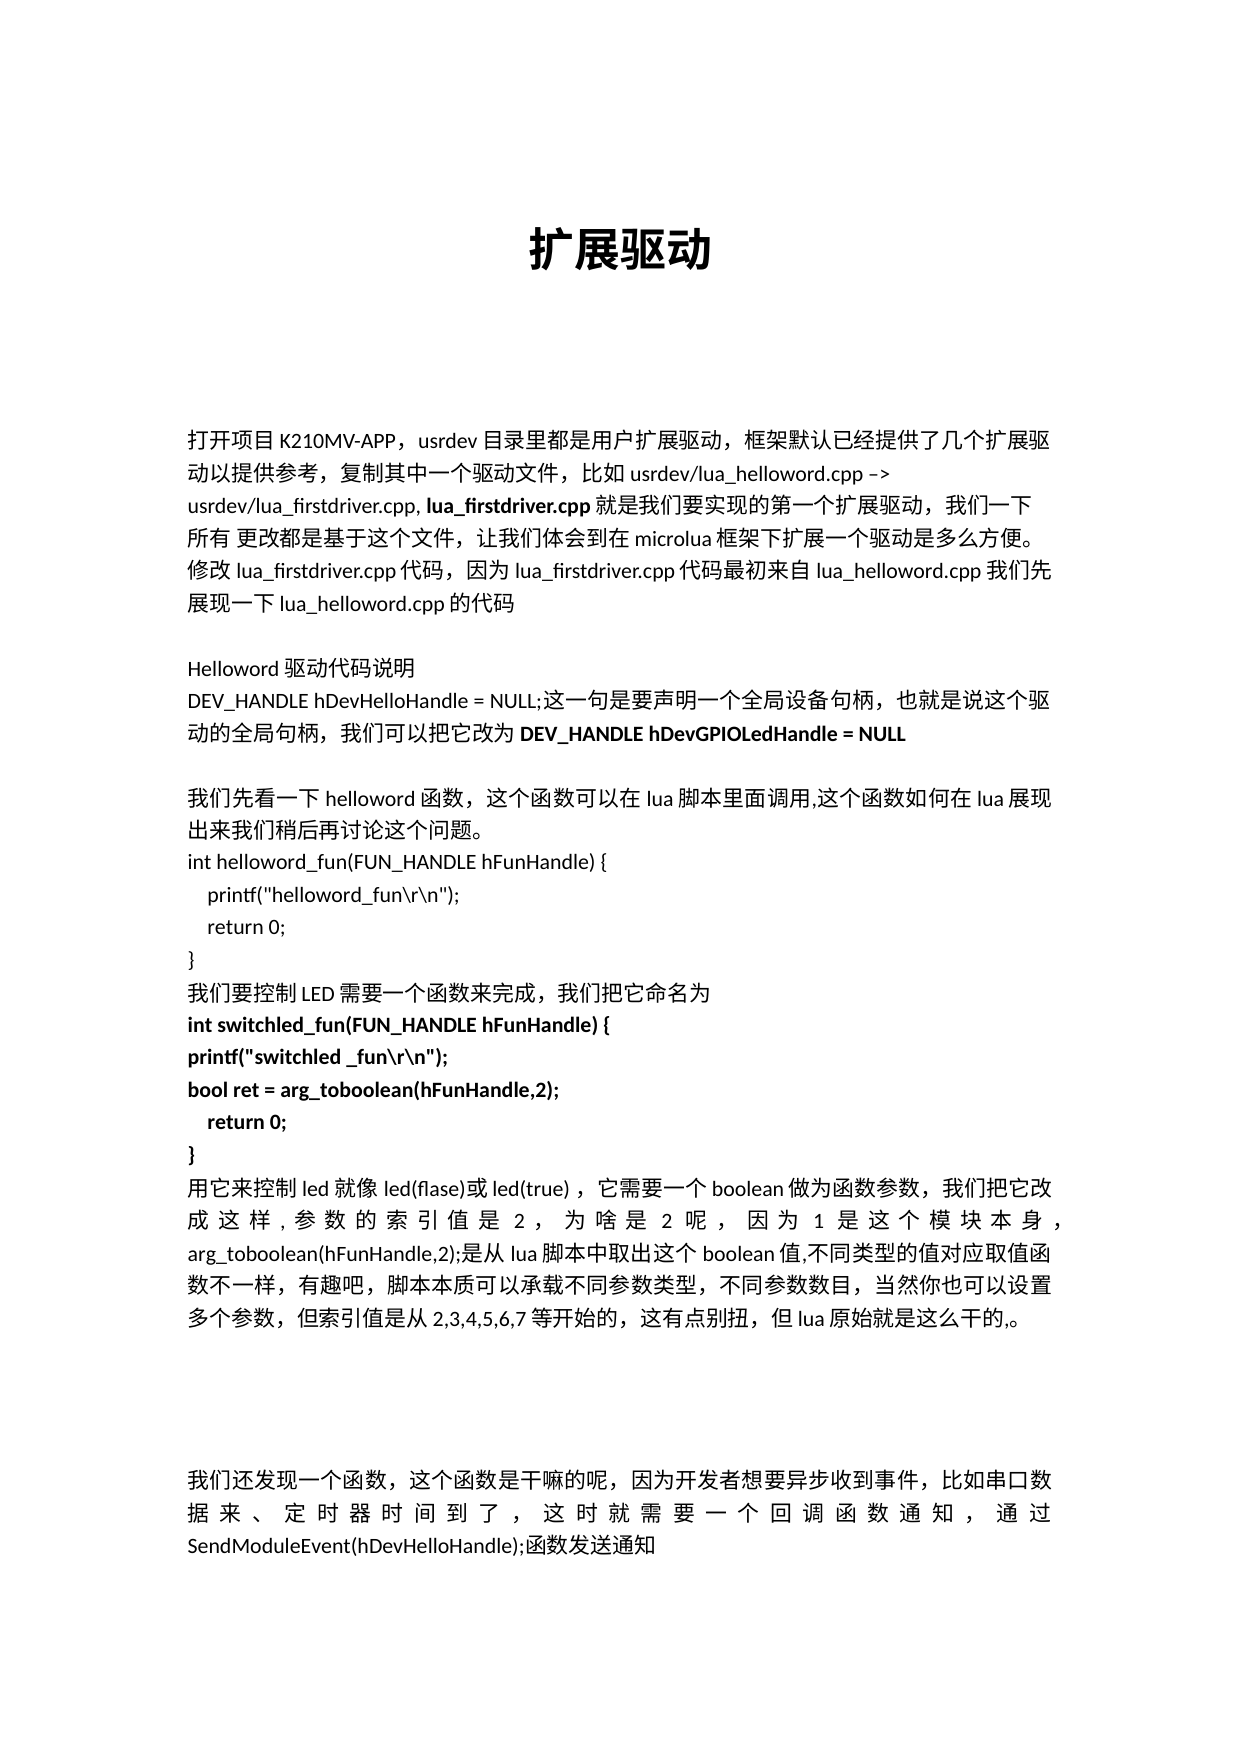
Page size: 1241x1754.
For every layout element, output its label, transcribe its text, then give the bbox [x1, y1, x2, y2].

subtitle 扩展驱动 [187, 197, 1053, 295]
text DEV_HANDLE hDevHelloHandle = NULL;这一句是要声明一个全局设备句柄，也就是说这个驱动的全局句柄，我们可以把它改为DEV_HANDLE hDevGPIOLedHandle = NULL [187, 683, 1053, 748]
text 我们先看一下helloword函数，这个函数可以在lua脚本里面调用,这个函数如何在lua展现出来我们稍后再讨论这个问题。 [187, 780, 1053, 845]
text 我们要控制LED需要一个函数来完成，我们把它命名为 [187, 975, 1053, 1008]
text printf("switchled _fun\r\n"); [187, 1040, 1053, 1073]
text Helloword 驱动代码说明 [187, 650, 1053, 683]
text int helloword_fun(FUN_HANDLE hFunHandle) { [187, 845, 1053, 878]
text printf("helloword_fun\r\n"); [187, 878, 1053, 910]
text 打开项目K210MV-APP，usrdev目录里都是用户扩展驱动，框架默认已经提供了几个扩展驱动以提供参考，复制其中一个驱动文件，比如 usrdev/lua_helloword.cpp –> usrdev/lua_firstdriver.cpp, lua_firstdriver.cpp就是我们要实现的第一个扩展驱动，我们一下所有 更改都是基于这个文件，让我们体会到在microlua框架下扩展一个驱动是多么方便。 [187, 423, 1053, 553]
text 用它来控制led 就像 led(flase)或led(true) ，它需要一个boolean做为函数参数，我们把它改成这样,参数的索引值是2，为啥是2呢，因为1是这个模块本身，arg_toboolean(hFunHandle,2);是从lua脚本中取出这个boolean值,不同类型的值对应取值函数不一样，有趣吧，脚本本质可以承载不同参数类型，不同参数数目，当然你也可以设置多个参数，但索引值是从2,3,4,5,6,7等开始的，这有点别扭，但lua原始就是这么干的,。 [187, 1170, 1053, 1333]
text 修改lua_firstdriver.cpp代码，因为lua_firstdriver.cpp代码最初来自lua_helloword.cpp 我们先展现一下lua_helloword.cpp的代码 [187, 553, 1053, 618]
text int switchled_fun(FUN_HANDLE hFunHandle) { [187, 1008, 1053, 1040]
text bool ret = arg_toboolean(hFunHandle,2); [187, 1073, 1053, 1105]
text return 0; [187, 910, 1053, 943]
text 我们还发现一个函数，这个函数是干嘛的呢，因为开发者想要异步收到事件，比如串口数据来、定时器时间到了，这时就需要一个回调函数通知，通过SendModuleEvent(hDevHelloHandle);函数发送通知 [187, 1463, 1053, 1560]
text return 0; [187, 1105, 1053, 1138]
text } [187, 1138, 1053, 1170]
text } [187, 943, 1053, 975]
